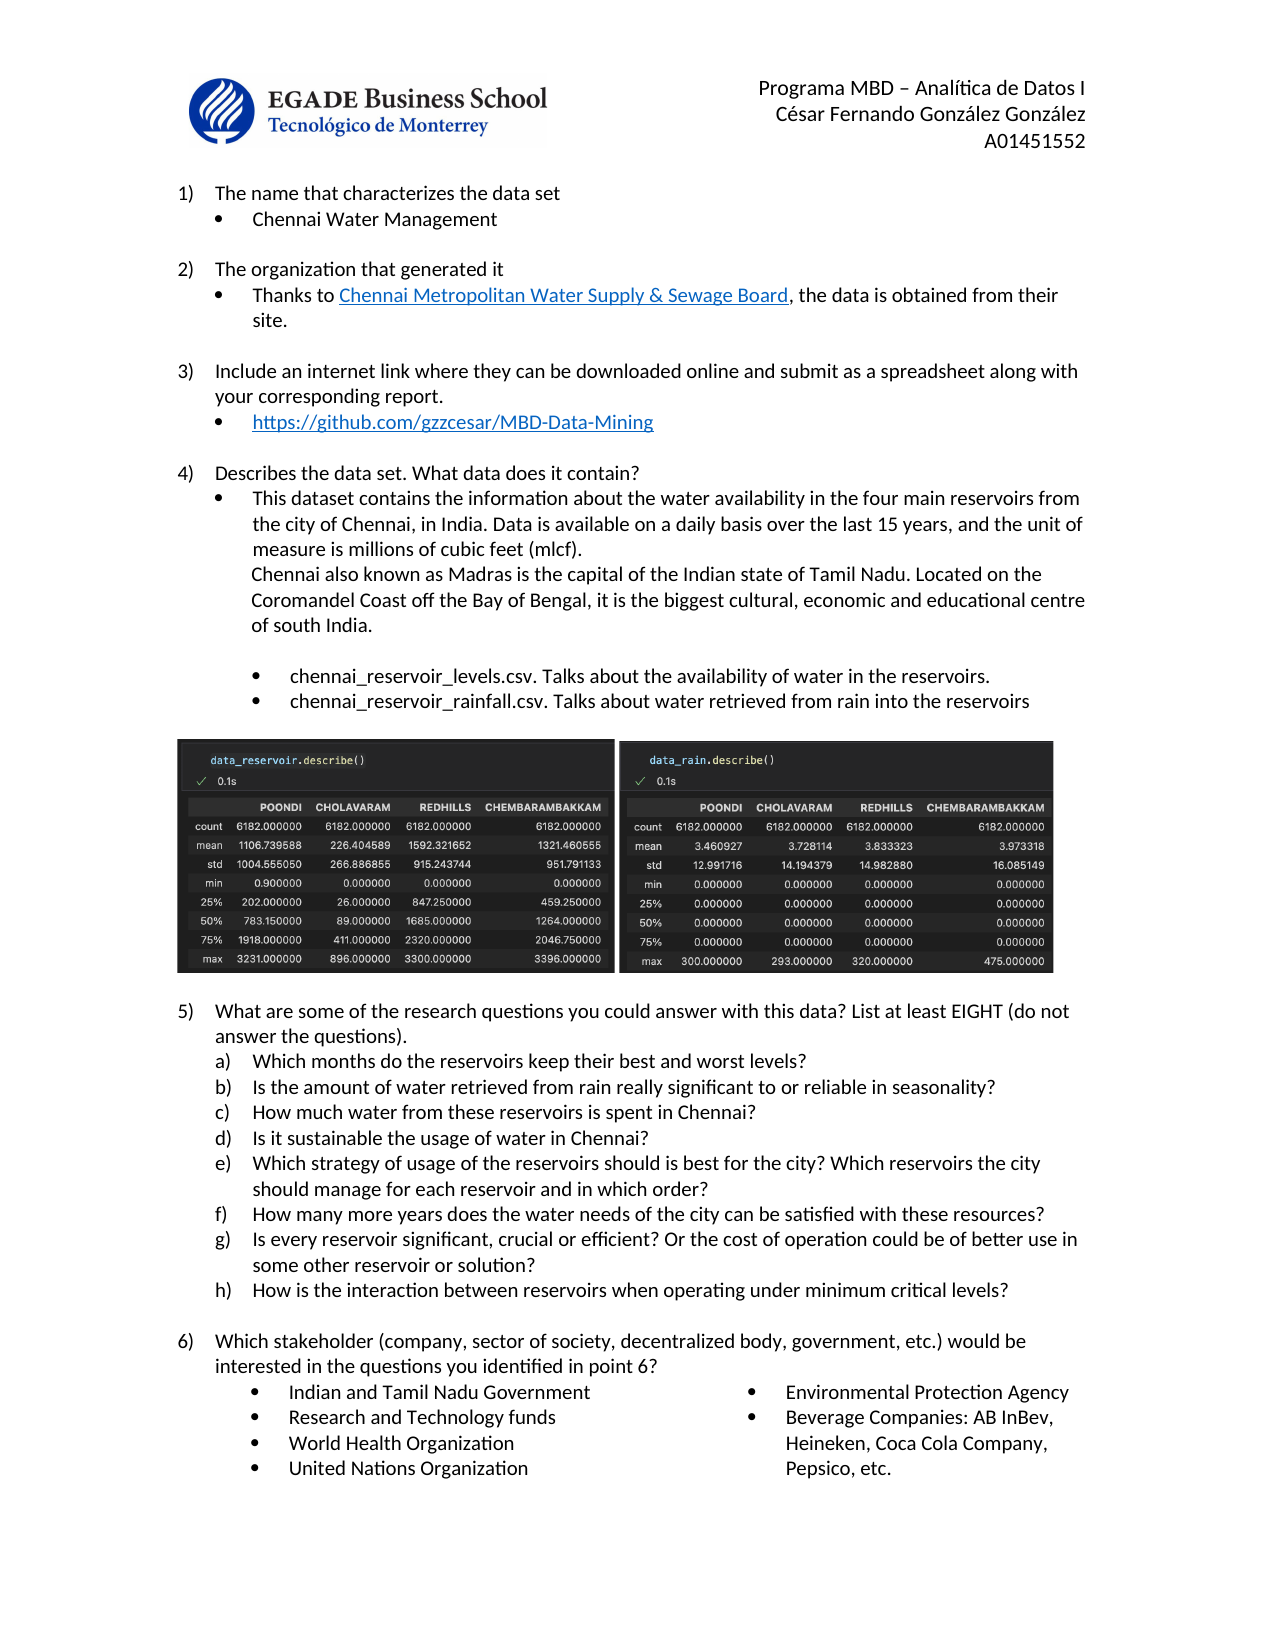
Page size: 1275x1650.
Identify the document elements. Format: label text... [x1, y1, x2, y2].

list Chennai Water Management [215, 206, 1098, 231]
list chennai_reservoir_levels.csv. Talks about the availability of water in the reservoirs. [252, 663, 1098, 689]
list Environmental Protection Agency [748, 1379, 1098, 1404]
list Which strategy of usage of the reservoirs should is best for the city? Which reservoirs the city should manage for each reservoir and in which order? [215, 1150, 1098, 1201]
list This dataset contains the information about the water availability in the four main reservoirs from the city of Chennai, in India. Data is available on a daily basis over the last 15 years, and the unit of measure is millions of cubic feet (mlcf). [215, 485, 1098, 562]
list Which stakeholder (company, sector of society, decentralized body, government, etc.) would be interested in the questions you identified in point 6? [177, 1328, 1098, 1379]
list Thanks to Chennai Metropolitan Water Supply & Sewage Board, the data is obtained from their site. [215, 282, 1098, 333]
list What are some of the research questions you could answer with this data? List at least EIGHT (do not answer the questions). [177, 998, 1098, 1049]
list World Health Organization [251, 1430, 601, 1455]
list Include an internet link where they can be downloaded online and submit as a spreadsheet along with your corresponding report. [177, 358, 1098, 409]
list United Nations Organization [251, 1455, 601, 1481]
list Beverage Companies: AB InBev, Heineken, Coca Cola Company, Pepsico, etc. [748, 1404, 1098, 1481]
list Is every reservoir significant, crucial or efficient? Or the cost of operation could be of better use in some other reservoir or solution? [215, 1227, 1098, 1277]
list https://github.com/gzzcesar/MBD-Data-Mining [215, 409, 1098, 434]
picture [177, 739, 615, 973]
list Indian and Tamil Nadu Government [251, 1379, 601, 1404]
list The name that characterizes the data set [177, 180, 1098, 206]
picture [619, 741, 1054, 973]
text Chennai also known as Madras is the capital of the Indian state of Tamil Nadu. Located on the Coromandel Coast off the Bay of Bengal, it is the biggest cultural, economic and educational centre of south India. [251, 562, 1098, 638]
picture [188, 73, 548, 148]
list Is it sustainable the usage of water in Chennai? [215, 1125, 1098, 1150]
list Is the amount of water retrieved from rain really significant to or reliable in seasonality? [215, 1074, 1098, 1099]
list Describes the data set. What data does it contain? [177, 460, 1098, 485]
list chennai_reservoir_rainfall.csv. Talks about water retrieved from rain into the reservoirs [252, 689, 1098, 714]
list How many more years does the water needs of the city can be satisfied with these resources? [215, 1201, 1098, 1227]
list How is the interaction between reservoirs when operating under minimum critical levels? [215, 1277, 1098, 1303]
list Research and Technology funds [251, 1404, 601, 1430]
list Which months do the reservoirs keep their best and worst levels? [215, 1049, 1098, 1074]
list The organization that generated it [177, 257, 1098, 282]
list How much water from these reservoirs is spent in Chennai? [215, 1099, 1098, 1125]
